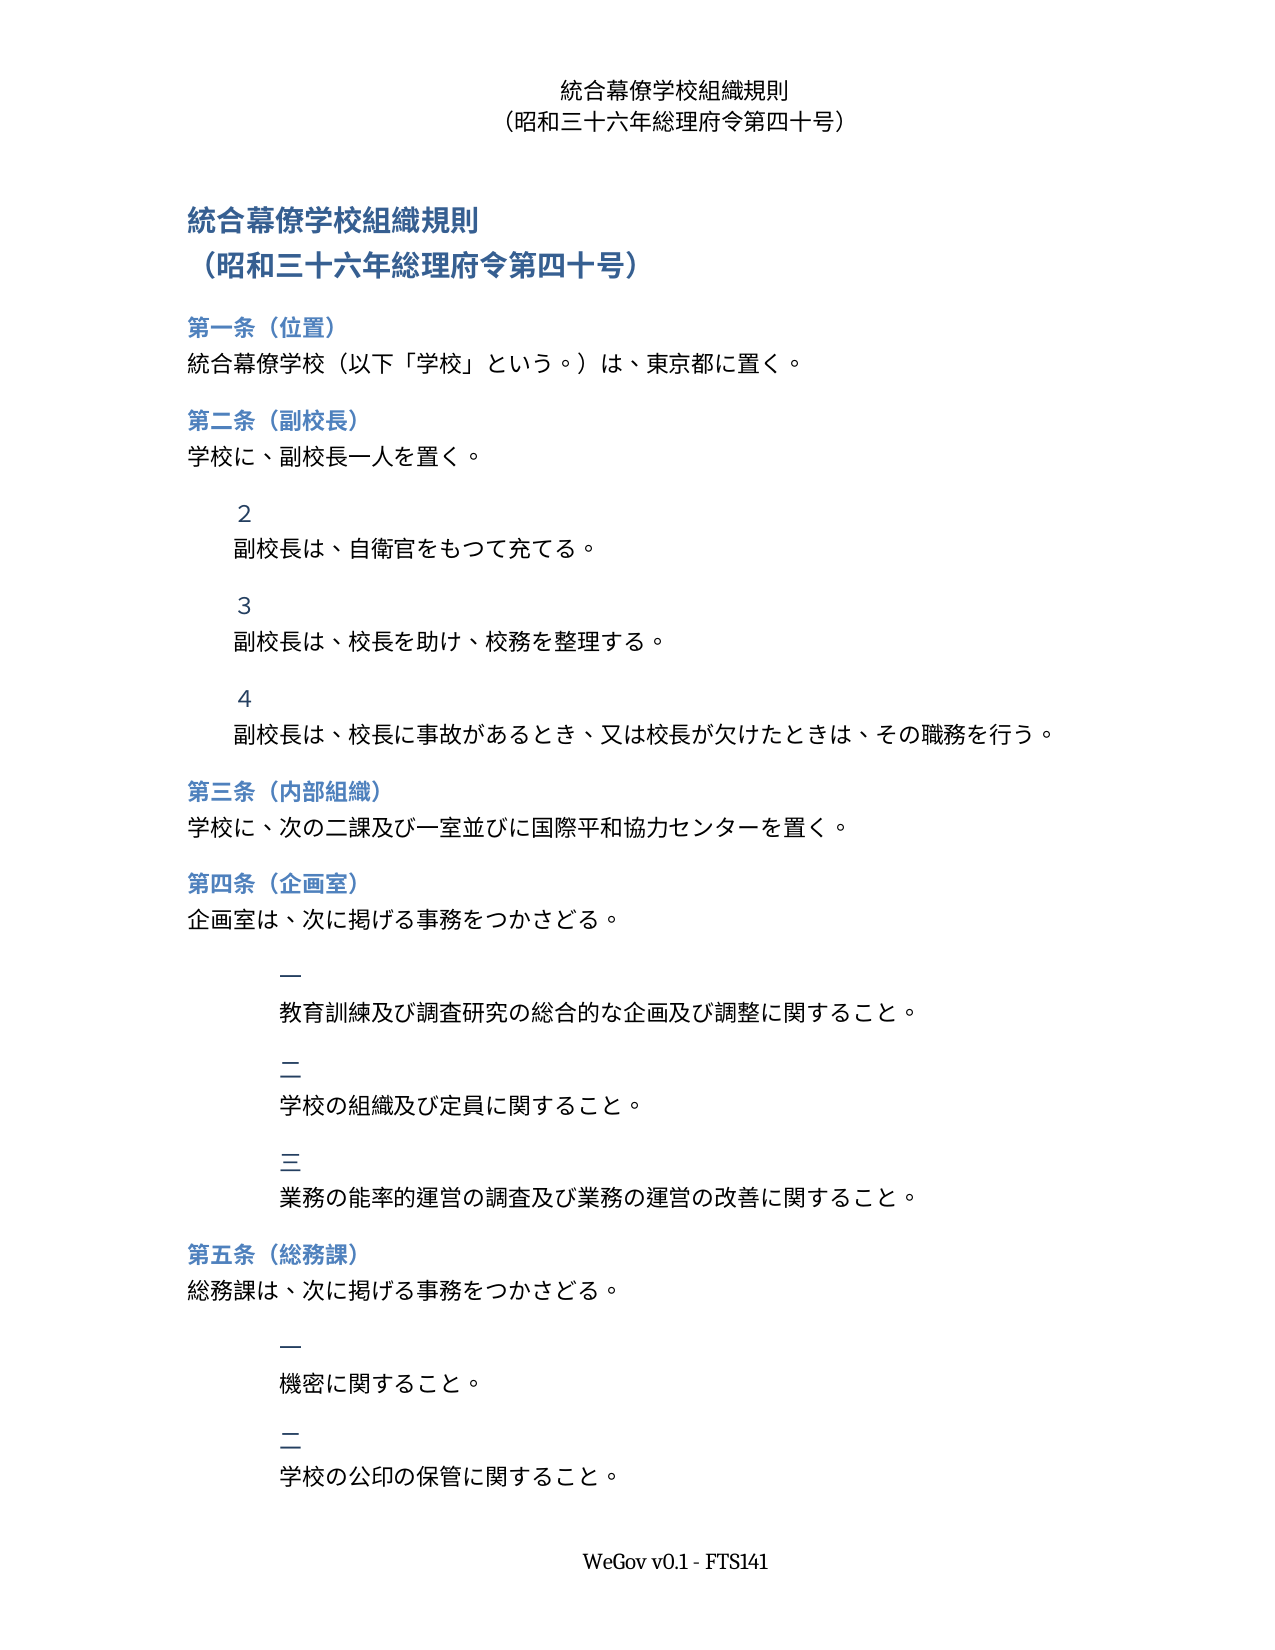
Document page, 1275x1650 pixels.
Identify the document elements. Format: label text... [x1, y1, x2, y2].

subtitle 第三条（内部組織） [187, 776, 1087, 807]
subtitle 一 [279, 1332, 1087, 1363]
text 副校長は、校長を助け、校務を整理する。 [233, 626, 1087, 657]
subtitle 二 [279, 1424, 1087, 1456]
subtitle 統合幕僚学校組織規則 （昭和三十六年総理府令第四十号） [187, 200, 1087, 285]
text 総務課は、次に掲げる事務をつかさどる。 [187, 1275, 1087, 1306]
text 機密に関すること。 [279, 1368, 1087, 1399]
subtitle ３ [233, 590, 1087, 621]
subtitle 二 [279, 1054, 1087, 1085]
subtitle 第五条（総務課） [187, 1239, 1087, 1270]
text 副校長は、校長に事故があるとき、又は校長が欠けたときは、その職務を行う。 [233, 719, 1087, 750]
text 業務の能率的運営の調査及び業務の運営の改善に関すること。 [279, 1182, 1087, 1214]
subtitle 第二条（副校長） [187, 405, 1087, 436]
subtitle 一 [279, 961, 1087, 992]
text 学校に、次の二課及び一室並びに国際平和協力センターを置く。 [187, 812, 1087, 843]
text 学校に、副校長一人を置く。 [187, 441, 1087, 472]
subtitle 第四条（企画室） [187, 868, 1087, 899]
subtitle ２ [233, 497, 1087, 529]
text 学校の組織及び定員に関すること。 [279, 1090, 1087, 1121]
text 統合幕僚学校（以下「学校」という。）は、東京都に置く。 [187, 348, 1087, 379]
subtitle 三 [279, 1146, 1087, 1178]
text 副校長は、自衛官をもつて充てる。 [233, 533, 1087, 565]
text 教育訓練及び調査研究の総合的な企画及び調整に関すること。 [279, 997, 1087, 1028]
text 企画室は、次に掲げる事務をつかさどる。 [187, 904, 1087, 936]
text 学校の公印の保管に関すること。 [279, 1461, 1087, 1492]
subtitle 第一条（位置） [187, 312, 1087, 343]
subtitle ４ [233, 683, 1087, 714]
